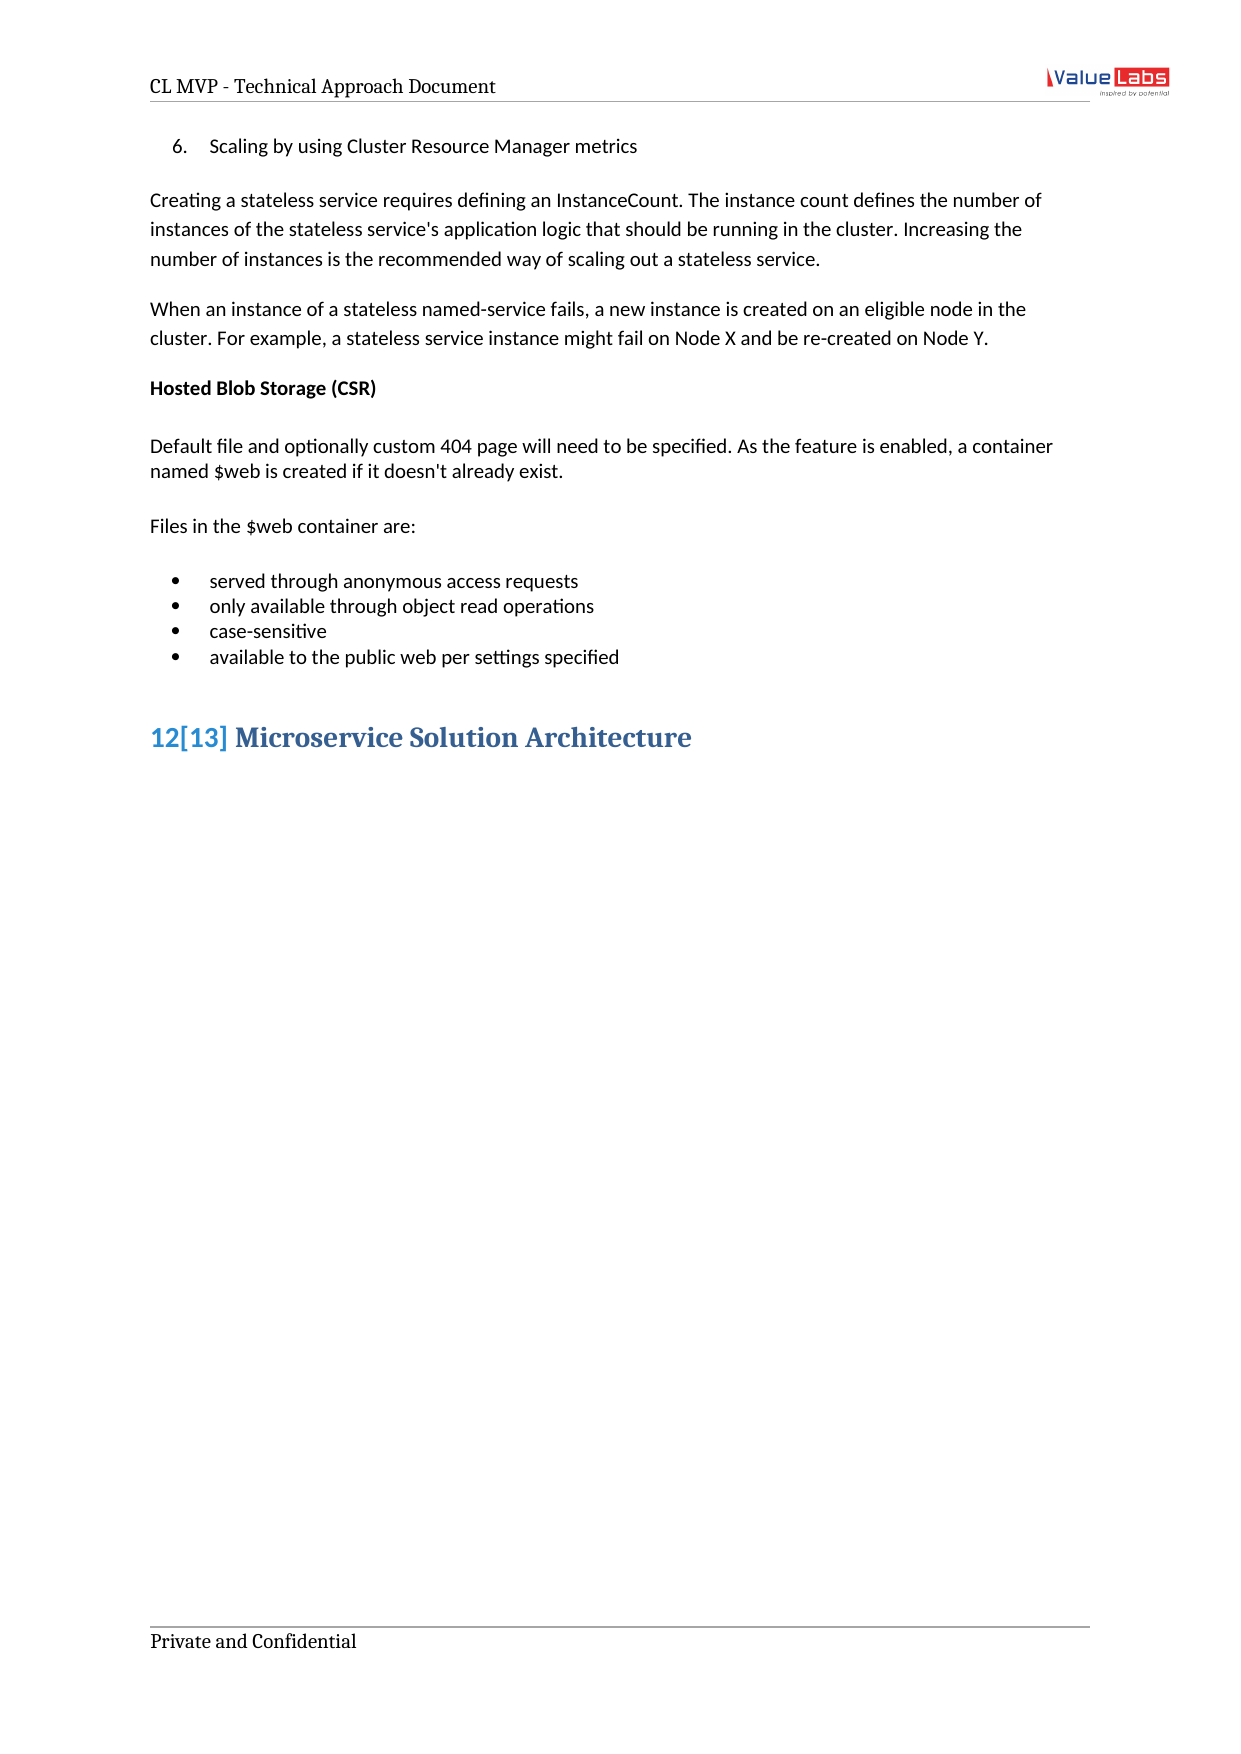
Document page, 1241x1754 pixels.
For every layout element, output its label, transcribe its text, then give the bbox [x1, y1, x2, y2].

list available to the public web per settings specified [172, 644, 1090, 669]
text Hosted Blob Storage (CSR) [150, 375, 1090, 400]
list case-sensitive [172, 619, 1090, 644]
text When an instance of a stateless named-service fails, a new instance is created on an eligible node in the cluster. For example, a stateless service instance might fail on Node X and be re-created on Node Y. [150, 296, 1090, 350]
list served through anonymous access requests [172, 568, 1090, 593]
text Creating a stateless service requires defining an InstanceCount. The instance count defines the number of instances of the stateless service's application logic that should be running in the cluster. Increasing the number of instances is the recommended way of scaling out a stateless service. [150, 187, 1090, 271]
picture [1045, 64, 1171, 96]
list Scaling by using Cluster Resource Manager metrics [172, 133, 1090, 158]
text Files in the $web container are: [150, 513, 1090, 539]
list only available through object read operations [172, 593, 1090, 619]
text Default file and optionally custom 404 page will need to be specified. As the feature is enabled, a container named $web is created if it doesn't already exist. [150, 433, 1090, 484]
subtitle Microservice Solution Architecture [150, 719, 1090, 755]
